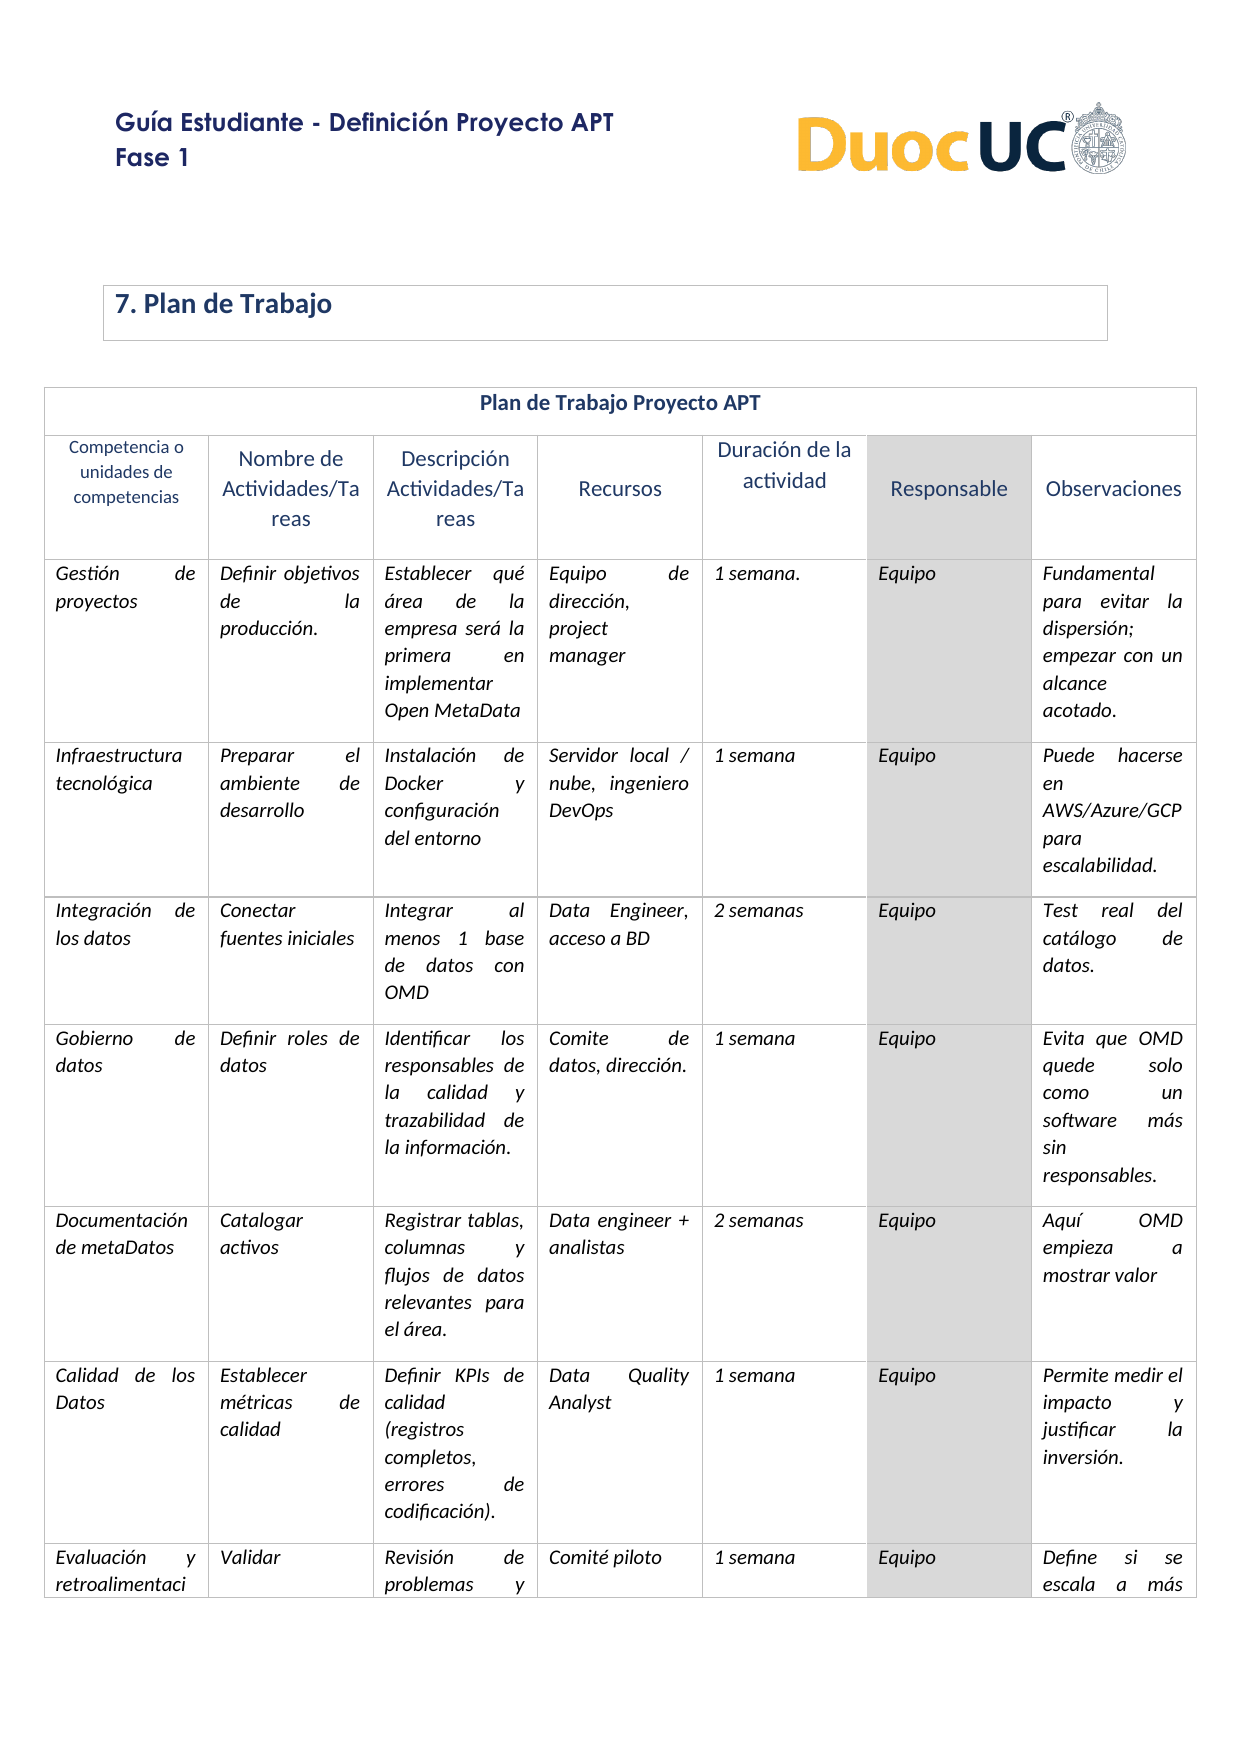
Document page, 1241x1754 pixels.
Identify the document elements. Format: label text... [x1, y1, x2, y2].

table_cell Responsable [867, 436, 1031, 559]
table_cell Infraestructura tecnológica [45, 743, 208, 896]
table_cell 1 semana [703, 1544, 866, 1597]
table_cell Equipo [867, 743, 1031, 896]
table_cell Recursos [538, 436, 702, 559]
table_cell Servidor local / nube, ingeniero DevOps [538, 743, 702, 896]
table_cell 1 semana. [703, 560, 866, 742]
table_cell 1 semana [703, 743, 866, 896]
table_cell Equipo [867, 1025, 1031, 1206]
table_cell Evaluación y retroalimentación [45, 1544, 208, 1597]
table_cell Catalogar activos [209, 1207, 373, 1361]
table_cell Comite de datos, dirección. [538, 1025, 702, 1206]
table_cell Data Engineer, acceso a BD [538, 898, 702, 1024]
table_cell Definir KPIs de calidad (registros completos, errores de codificación). [374, 1362, 537, 1543]
table_cell Conectar fuentes iniciales [209, 898, 373, 1024]
table_cell Revisión de problemas y mejoras. [374, 1544, 537, 1597]
picture [798, 102, 1126, 174]
table_cell Puede hacerse en AWS/Azure/GCP para escalabilidad. [1032, 743, 1196, 896]
table_header Plan de Trabajo Proyecto APT [45, 388, 1196, 434]
table_cell Preparar el ambiente de desarrollo [209, 743, 373, 896]
table_cell Definir roles de datos [209, 1025, 373, 1206]
table_cell Competencia o unidades de competencias [45, 436, 208, 559]
table_cell Identificar los responsables de la calidad y trazabilidad de la información. [374, 1025, 537, 1206]
table_cell Equipo [867, 1362, 1031, 1543]
table_cell Calidad de los Datos [45, 1362, 208, 1543]
table_cell Data engineer + analistas [538, 1207, 702, 1361]
table_cell 1 semana [703, 1025, 866, 1206]
table_cell Equipo [867, 560, 1031, 742]
table_cell Evita que OMD quede solo como un software más sin responsables. [1032, 1025, 1196, 1206]
table_cell Test real del catálogo de datos. [1032, 898, 1196, 1024]
table_cell Establecer qué área de la empresa será la primera en implementar Open MetaData [374, 560, 537, 742]
table_cell Instalación de Docker y configuración del entorno [374, 743, 537, 896]
table_cell Definir objetivos de la producción. [209, 560, 373, 742]
table_cell Define si se escala a más áreas o si se ajusta. [1032, 1544, 1196, 1597]
table_cell Gestión de proyectos [45, 560, 208, 742]
table_cell Observaciones [1032, 436, 1196, 559]
table_cell 2 semanas [703, 1207, 866, 1361]
table_cell Descripción Actividades/Tareas [374, 436, 537, 559]
table_cell Gobierno de datos [45, 1025, 208, 1206]
table_cell Equipo [867, 1544, 1031, 1597]
table_cell Nombre de Actividades/Tareas [209, 436, 373, 559]
table_cell Fundamental para evitar la dispersión; empezar con un alcance acotado. [1032, 560, 1196, 742]
table_cell Comité piloto [538, 1544, 702, 1597]
table_cell Documentación de metaDatos [45, 1207, 208, 1361]
table_cell Equipo de dirección, project manager [538, 560, 702, 742]
table_cell Aquí OMD empieza a mostrar valor [1032, 1207, 1196, 1361]
table_cell Establecer métricas de calidad [209, 1362, 373, 1543]
table_cell Duración de la actividad [703, 436, 866, 559]
table_cell Integración de los datos [45, 898, 208, 1024]
table_cell Equipo [867, 898, 1031, 1024]
table_cell 1 semana [703, 1362, 866, 1543]
table_cell Registrar tablas, columnas y flujos de datos relevantes para el área. [374, 1207, 537, 1361]
table_cell Permite medir el impacto y justificar la inversión. [1032, 1362, 1196, 1543]
table_cell Integrar al menos 1 base de datos con OMD [374, 898, 537, 1024]
table_cell Equipo [867, 1207, 1031, 1361]
table_cell Data Quality Analyst [538, 1362, 702, 1543]
table_cell 2 semanas [703, 898, 866, 1024]
table_cell Validar resultados [209, 1544, 373, 1597]
table_header 7. Plan de Trabajo [104, 286, 1107, 340]
